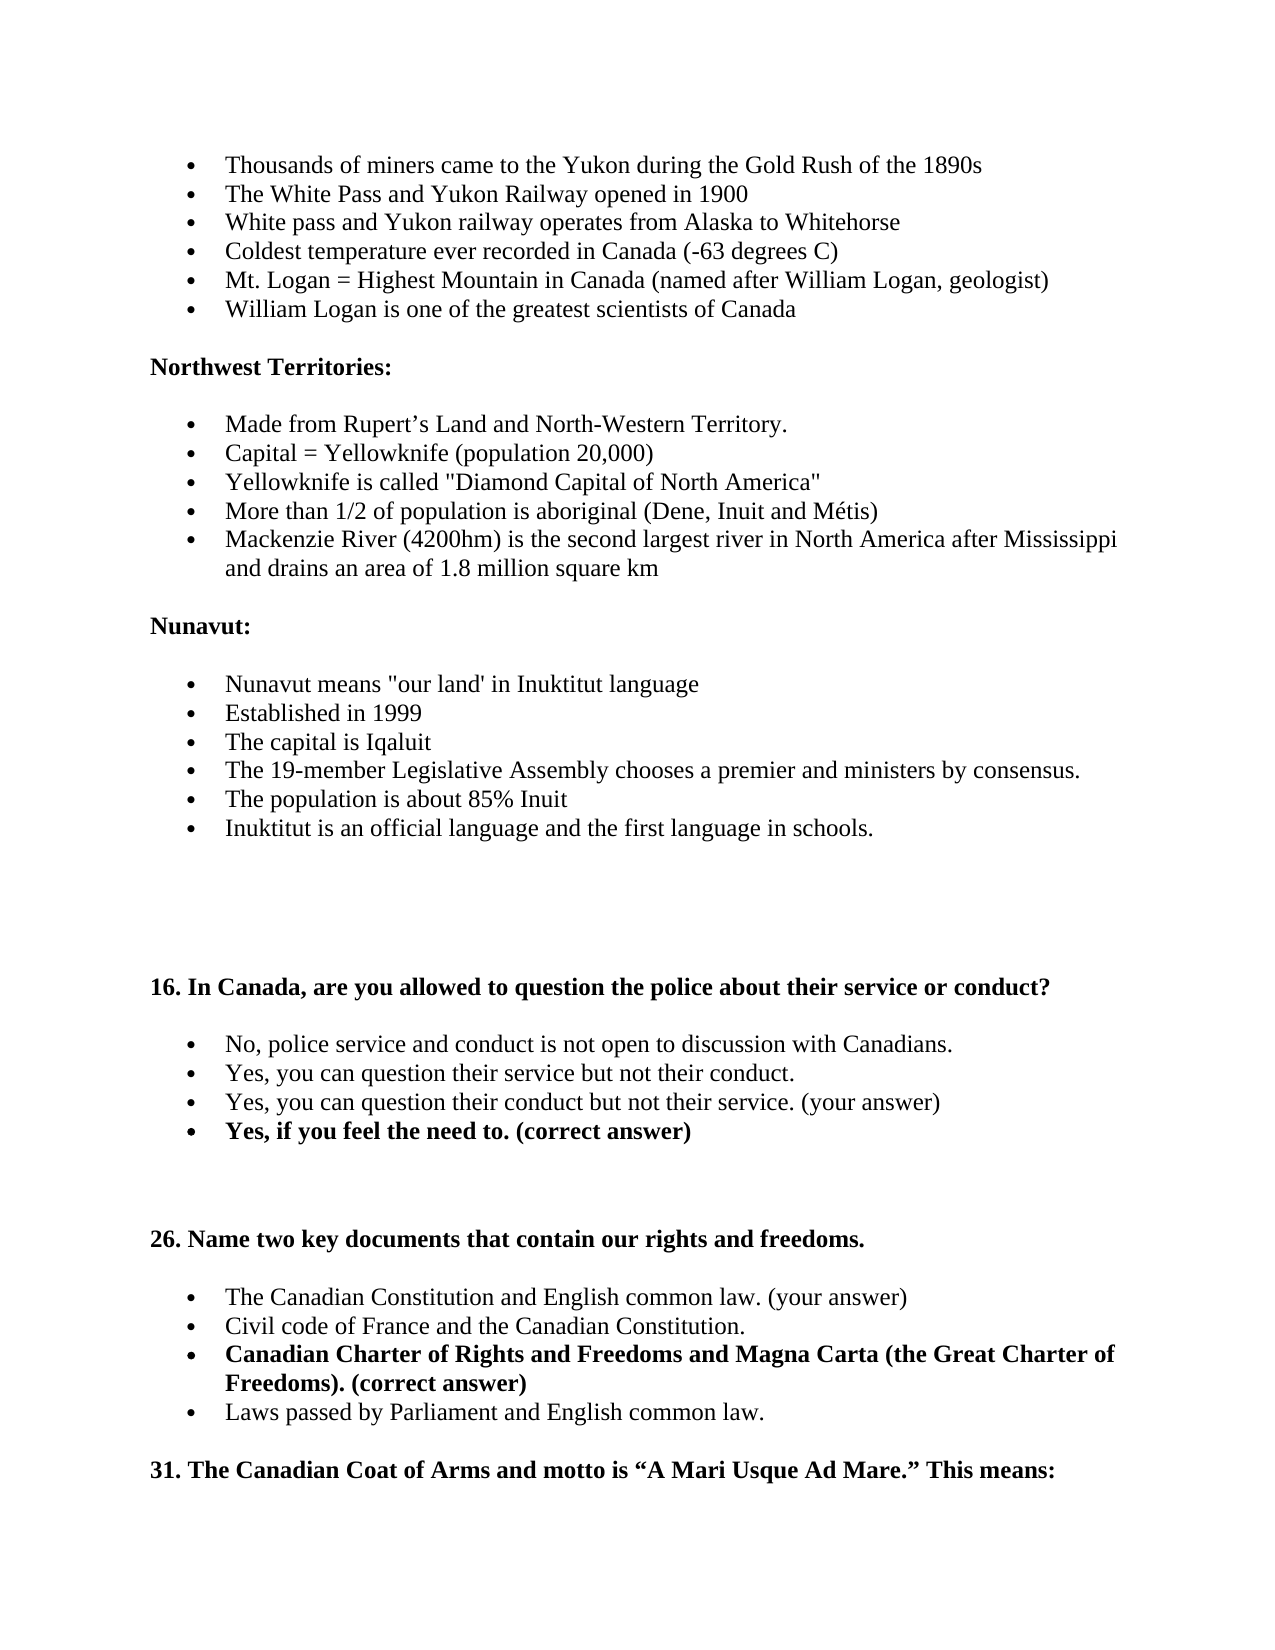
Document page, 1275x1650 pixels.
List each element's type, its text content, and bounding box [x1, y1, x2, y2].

list The population is about 85% Inuit [187, 784, 1125, 813]
list The capital is Iqaluit [187, 727, 1125, 755]
list Capital = Yellowknife (population 20,000) [187, 438, 1125, 467]
list Civil code of France and the Canadian Constitution. [187, 1311, 1125, 1339]
list Yellowknife is called "Diamond Capital of North America" [187, 467, 1125, 496]
list Thousands of miners came to the Yukon during the Gold Rush of the 1890s [187, 150, 1125, 179]
list Made from Rupert’s Land and North-Western Territory. [187, 409, 1125, 438]
list Inuktitut is an official language and the first language in schools. [187, 813, 1125, 842]
list Mackenzie River (4200hm) is the second largest river in North America after Mississippi and drains an area of 1.8 million square km [187, 524, 1125, 582]
list William Logan is one of the greatest scientists of Canada [187, 294, 1125, 322]
list White pass and Yukon railway operates from Alaska to Whitehorse [187, 207, 1125, 236]
list No, police service and conduct is not open to discussion with Canadians. [187, 1029, 1125, 1058]
list Laws passed by Parliament and English common law. [187, 1397, 1125, 1426]
text 31. The Canadian Coat of Arms and motto is “A Mari Usque Ad Mare.” This means: [150, 1455, 1125, 1484]
list Mt. Logan = Highest Mountain in Canada (named after William Logan, geologist) [187, 265, 1125, 294]
list Yes, you can question their conduct but not their service. (your answer) [187, 1087, 1125, 1116]
list Yes, you can question their service but not their conduct. [187, 1058, 1125, 1087]
list Coldest temperature ever recorded in Canada (-63 degrees C) [187, 236, 1125, 265]
text Nunavut: [150, 611, 1125, 640]
text Northwest Territories: [150, 352, 1125, 380]
list The 19-member Legislative Assembly chooses a premier and ministers by consensus. [187, 755, 1125, 784]
list Nunavut means "our land' in Inuktitut language [187, 669, 1125, 698]
text 26. Name two key documents that contain our rights and freedoms. [150, 1224, 1125, 1253]
list Canadian Charter of Rights and Freedoms and Magna Carta (the Great Charter of Freedoms). (correct answer) [187, 1339, 1125, 1397]
text 16. In Canada, are you allowed to question the police about their service or conduct? [150, 972, 1125, 1000]
list Established in 1999 [187, 698, 1125, 727]
list Yes, if you feel the need to. (correct answer) [187, 1116, 1125, 1144]
list More than 1/2 of population is aboriginal (Dene, Inuit and Métis) [187, 496, 1125, 524]
list The Canadian Constitution and English common law. (your answer) [187, 1282, 1125, 1311]
list The White Pass and Yukon Railway opened in 1900 [187, 179, 1125, 207]
